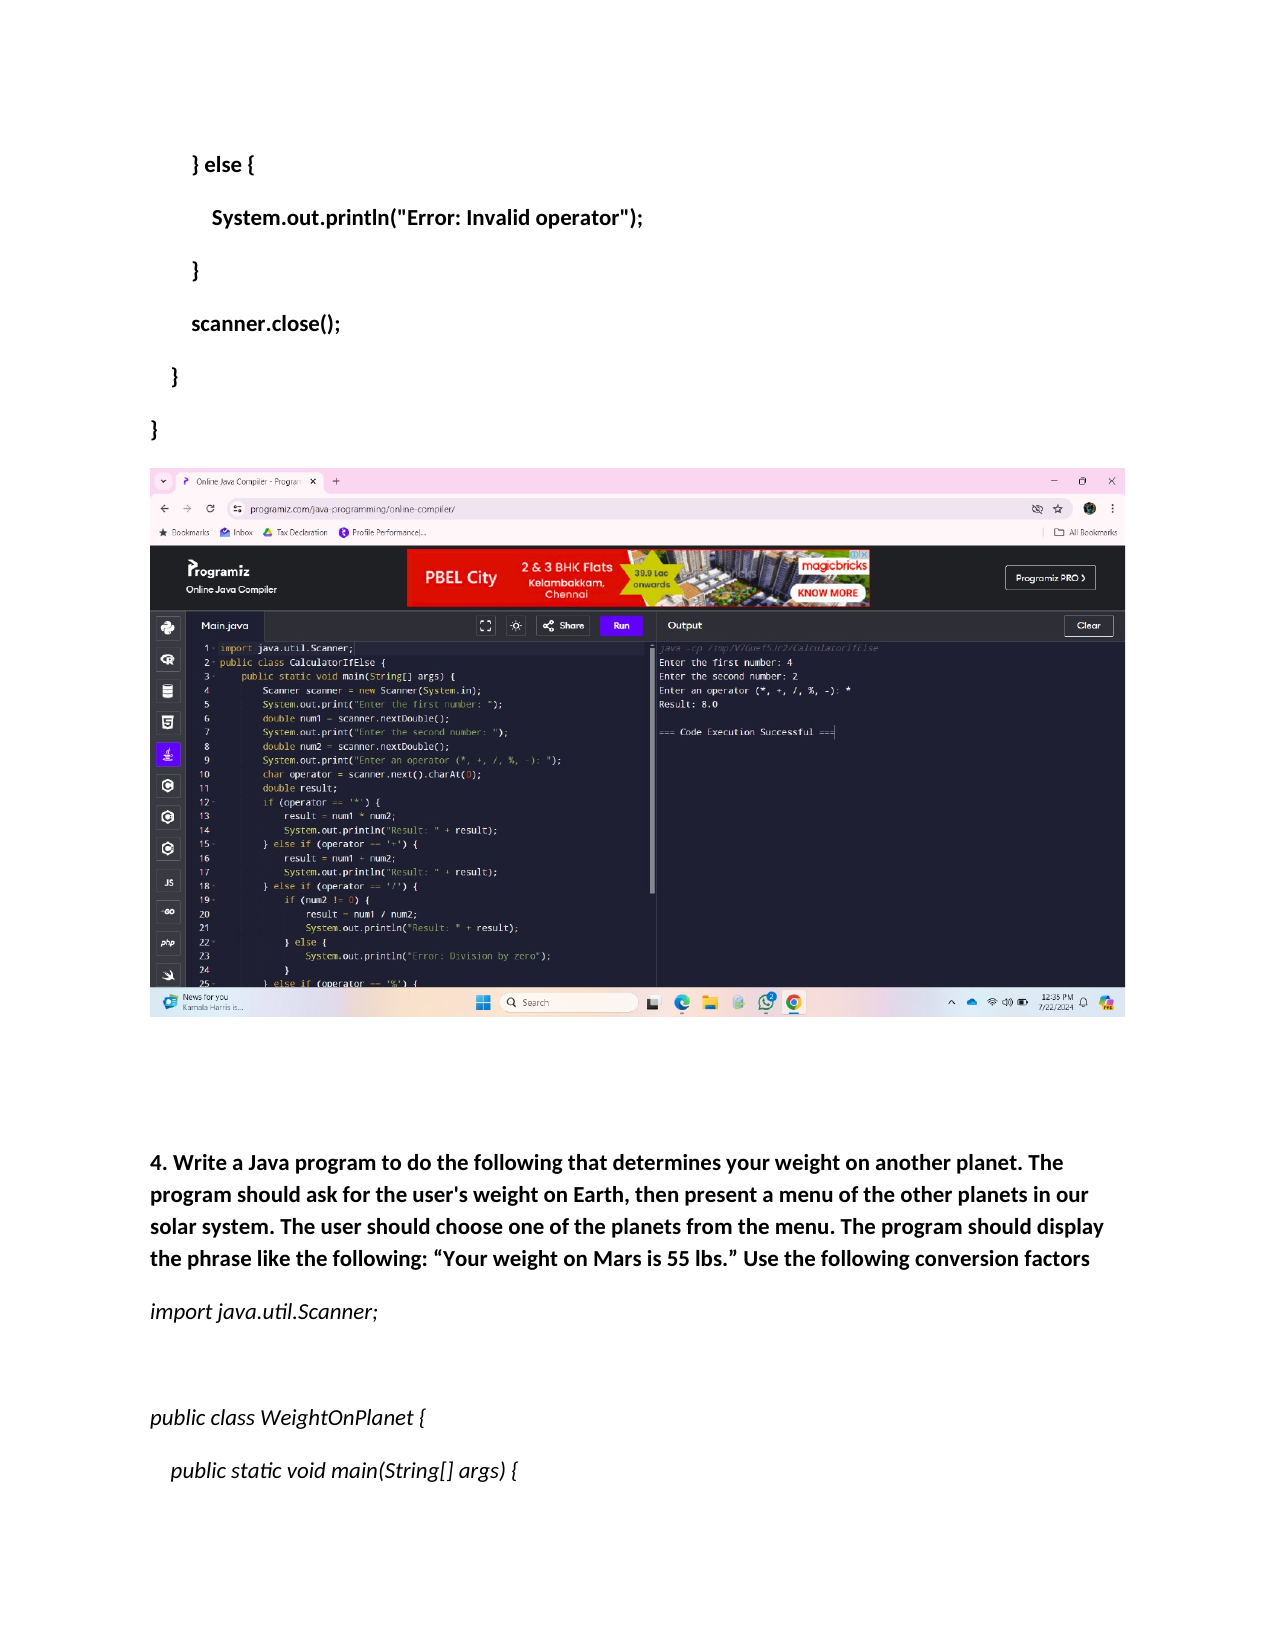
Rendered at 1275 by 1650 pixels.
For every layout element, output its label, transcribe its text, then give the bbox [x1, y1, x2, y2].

text } [150, 415, 1125, 443]
picture [150, 468, 1125, 1017]
text scanner.close(); [150, 309, 1125, 337]
text System.out.println("Error: Invalid operator"); [150, 203, 1125, 231]
text import java.util.Scanner; [150, 1297, 1125, 1325]
text } [150, 256, 1125, 284]
text public class WeightOnPlanet { [150, 1403, 1125, 1431]
text public static void main(String[] args) { [150, 1456, 1125, 1484]
text } else { [150, 150, 1125, 178]
text 4. Write a Java program to do the following that determines your weight on another planet. The program should ask for the user's weight on Earth, then present a menu of the other planets in our solar system. The user should choose one of the planets from the menu. The program should display the phrase like the following: “Your weight on Mars is 55 lbs.” Use the following conversion factors [150, 1148, 1125, 1272]
text } [150, 362, 1125, 390]
